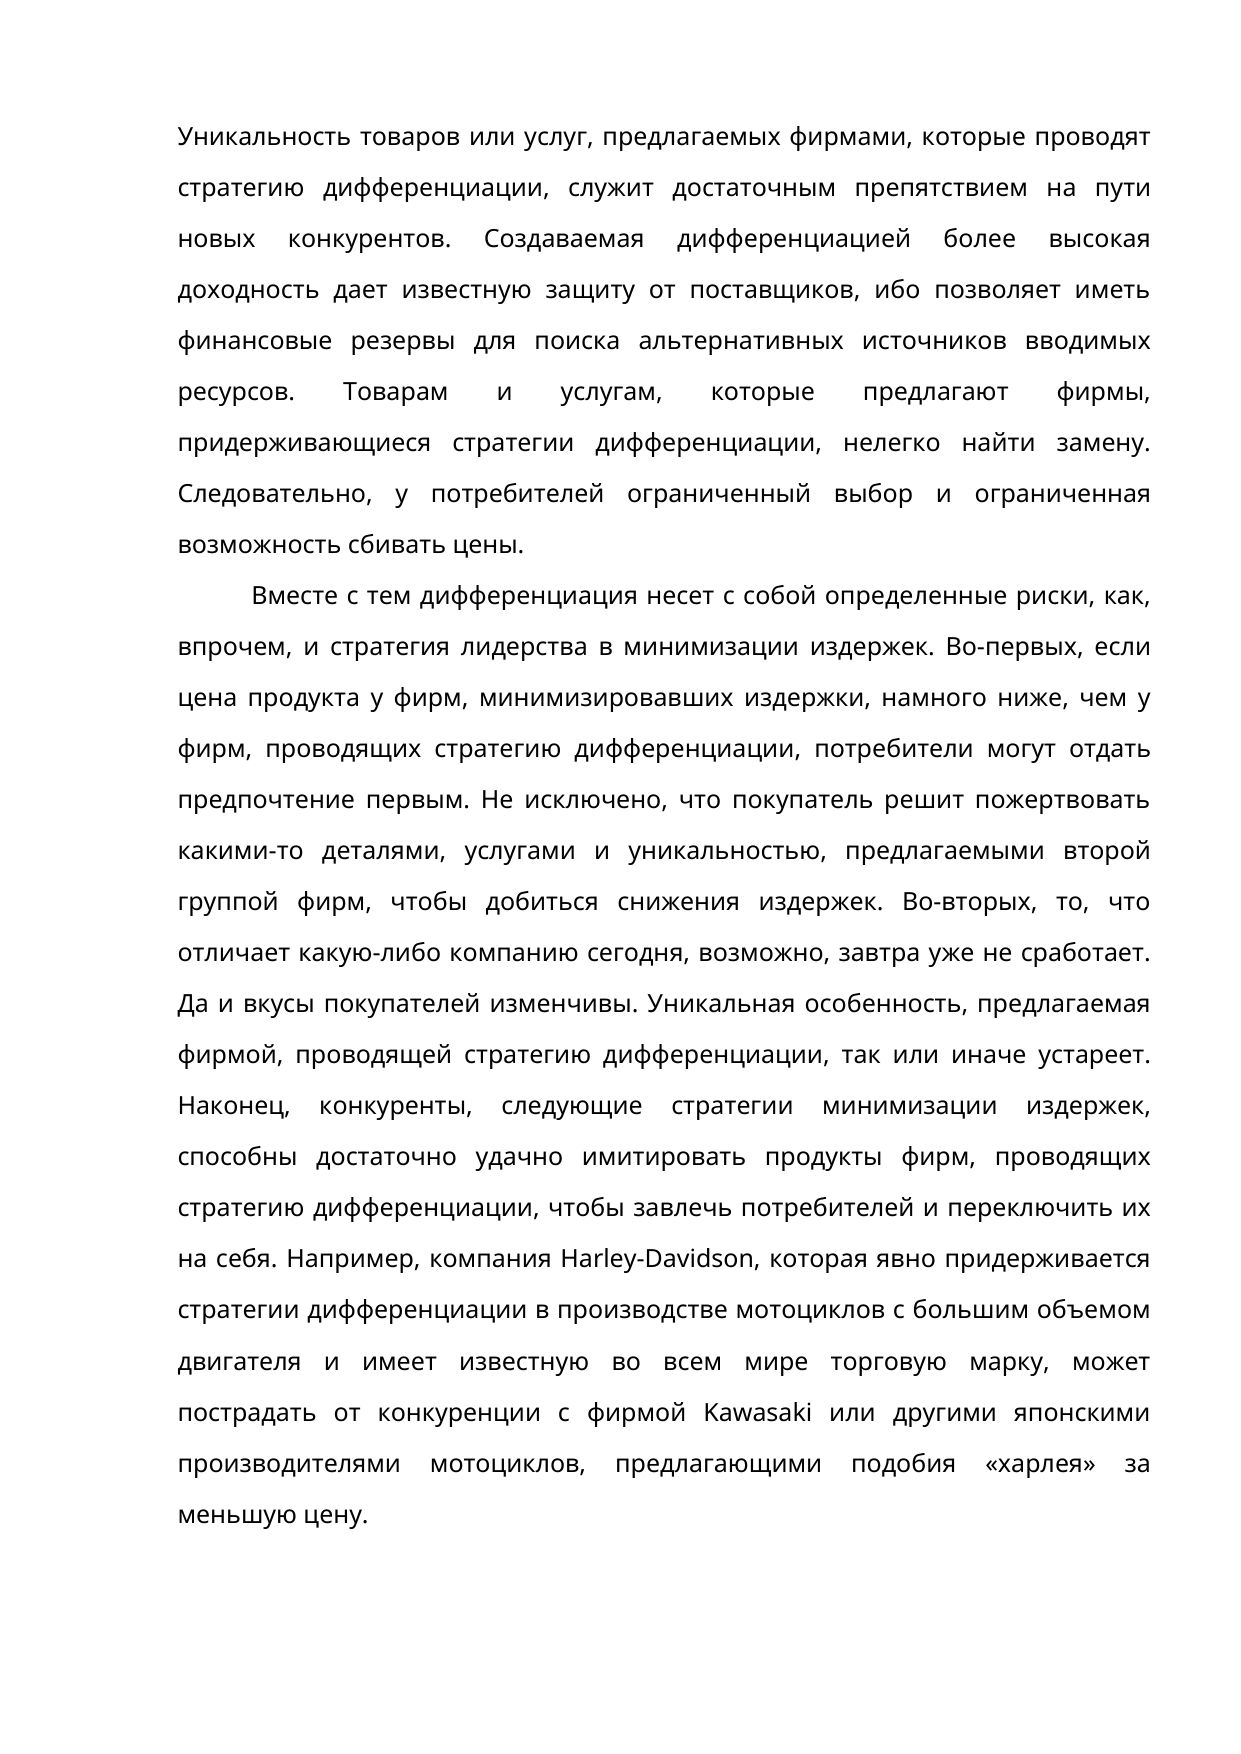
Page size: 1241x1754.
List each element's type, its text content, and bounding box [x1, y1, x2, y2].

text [177, 118, 1152, 561]
text Вместе с тем дифференциация несет с собой определенные риски, как, впрочем, и стратегия лидерства в минимизации издержек. Во-первых, если цена продукта у фирм, минимизировавших издержки, намного ниже, чем у фирм, проводящих стратегию дифференциации, потребители могут отдать предпочтение первым. Не исключено, что покупатель решит пожертвовать какими-то деталями, услугами и уникальностью, предлагаемыми второй группой фирм, чтобы добиться снижения издержек. Во-вторых, то, что отличает какую-либо компанию сегодня, возможно, завтра уже не сработает. Да и вкусы покупателей изменчивы. Уникальная особенность, предлагаемая фирмой, проводящей стратегию дифференциации, так или иначе устареет. Наконец, конкуренты, следующие стратегии минимизации издержек, способны достаточно удачно имитировать продукты фирм, проводящих стратегию дифференциации, чтобы завлечь потребителей и переключить их на себя. Например, компания Harley-Davidson, которая явно придерживается стратегии дифференциации в производстве мотоциклов с большим объемом двигателя и имеет известную во всем мире торговую марку, может пострадать от конкуренции с фирмой Kawasaki или другими японскими производителями мотоциклов, предлагающими подобия «харлея» за меньшую цену. [177, 577, 1152, 1530]
